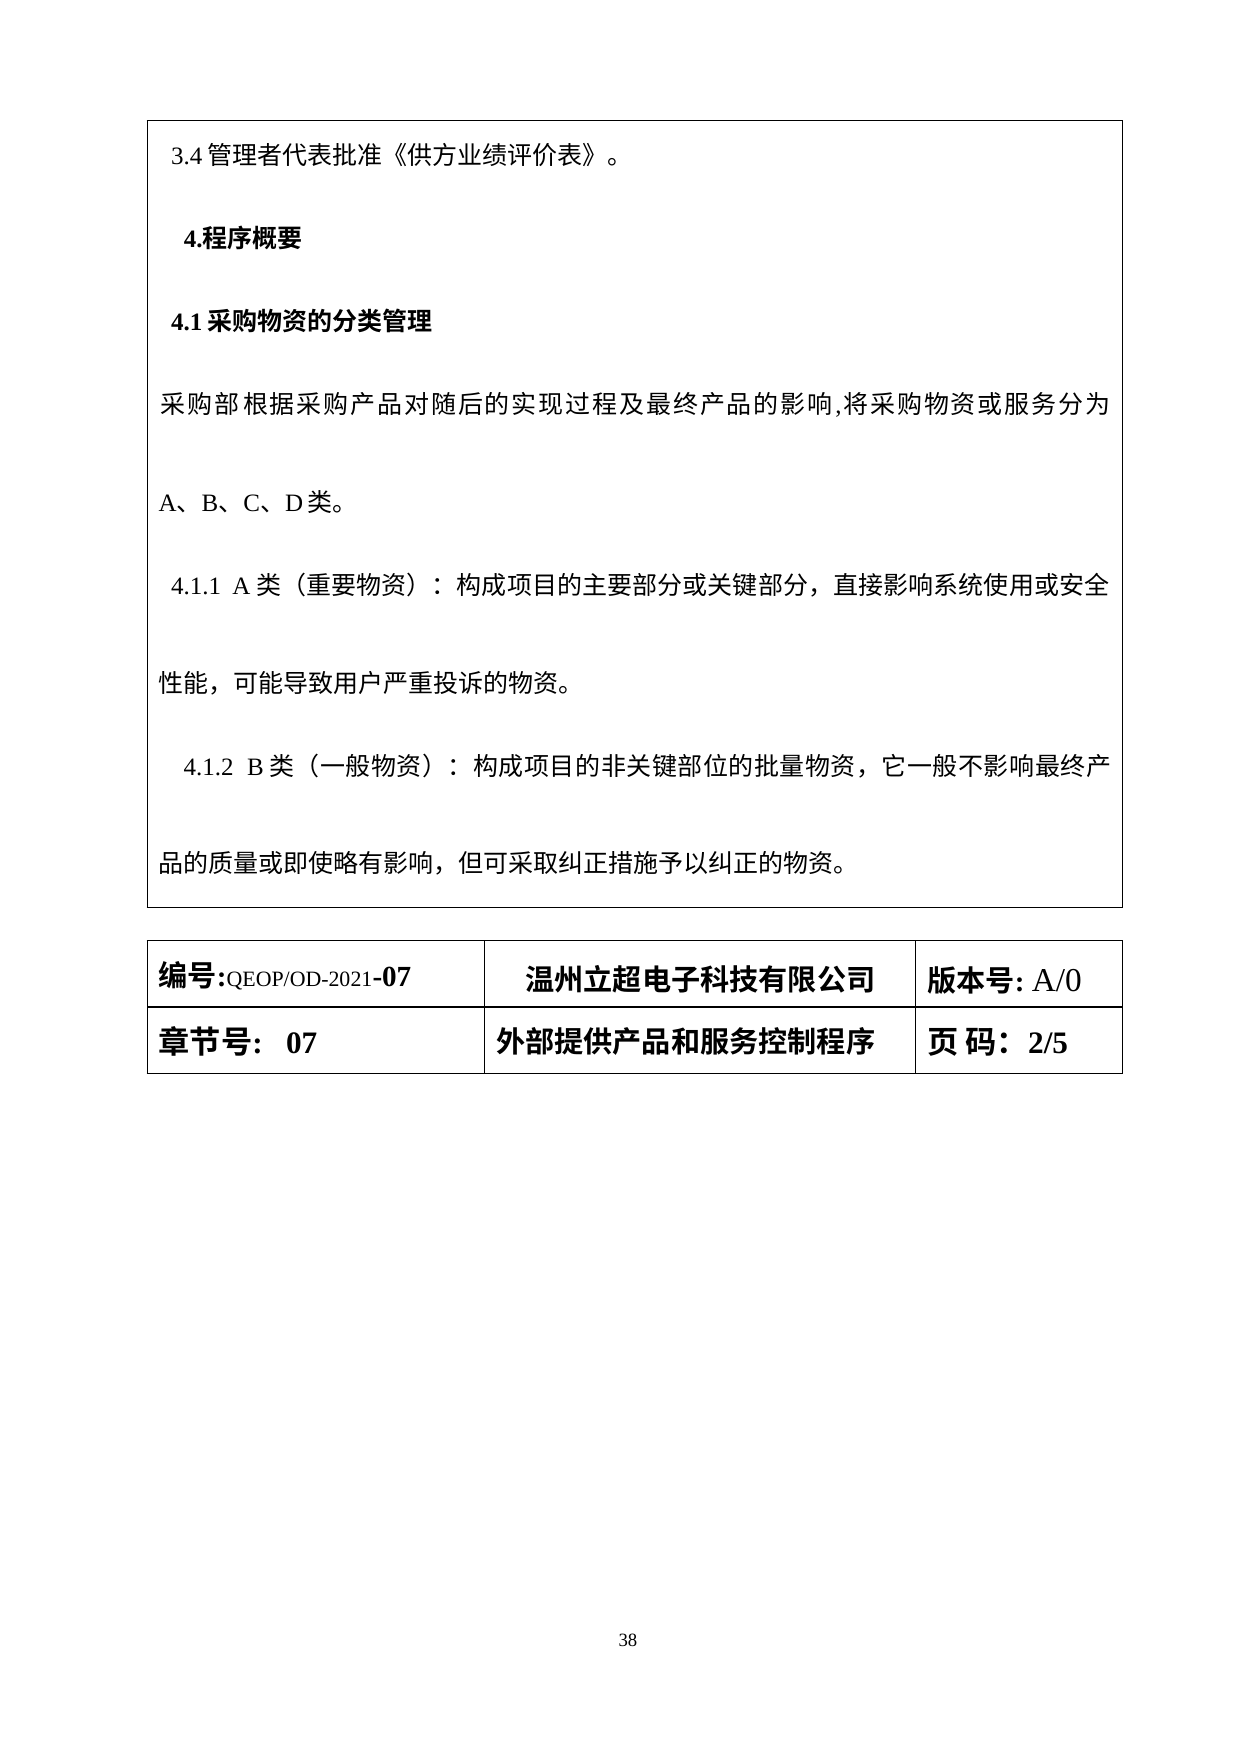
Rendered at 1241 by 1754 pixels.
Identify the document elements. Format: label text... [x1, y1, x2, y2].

table_cell 章节号: 07 [148, 1008, 484, 1072]
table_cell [148, 121, 1122, 907]
table_cell 页 码：2/5 [916, 1008, 1122, 1072]
table_header 编号:QEOP/OD-2021-07 [148, 941, 484, 1006]
table_header 温州立超电子科技有限公司 [485, 941, 915, 1006]
table_cell 外部提供产品和服务控制程序 [485, 1008, 915, 1072]
table_header 版本号: A/0 [916, 941, 1122, 1006]
